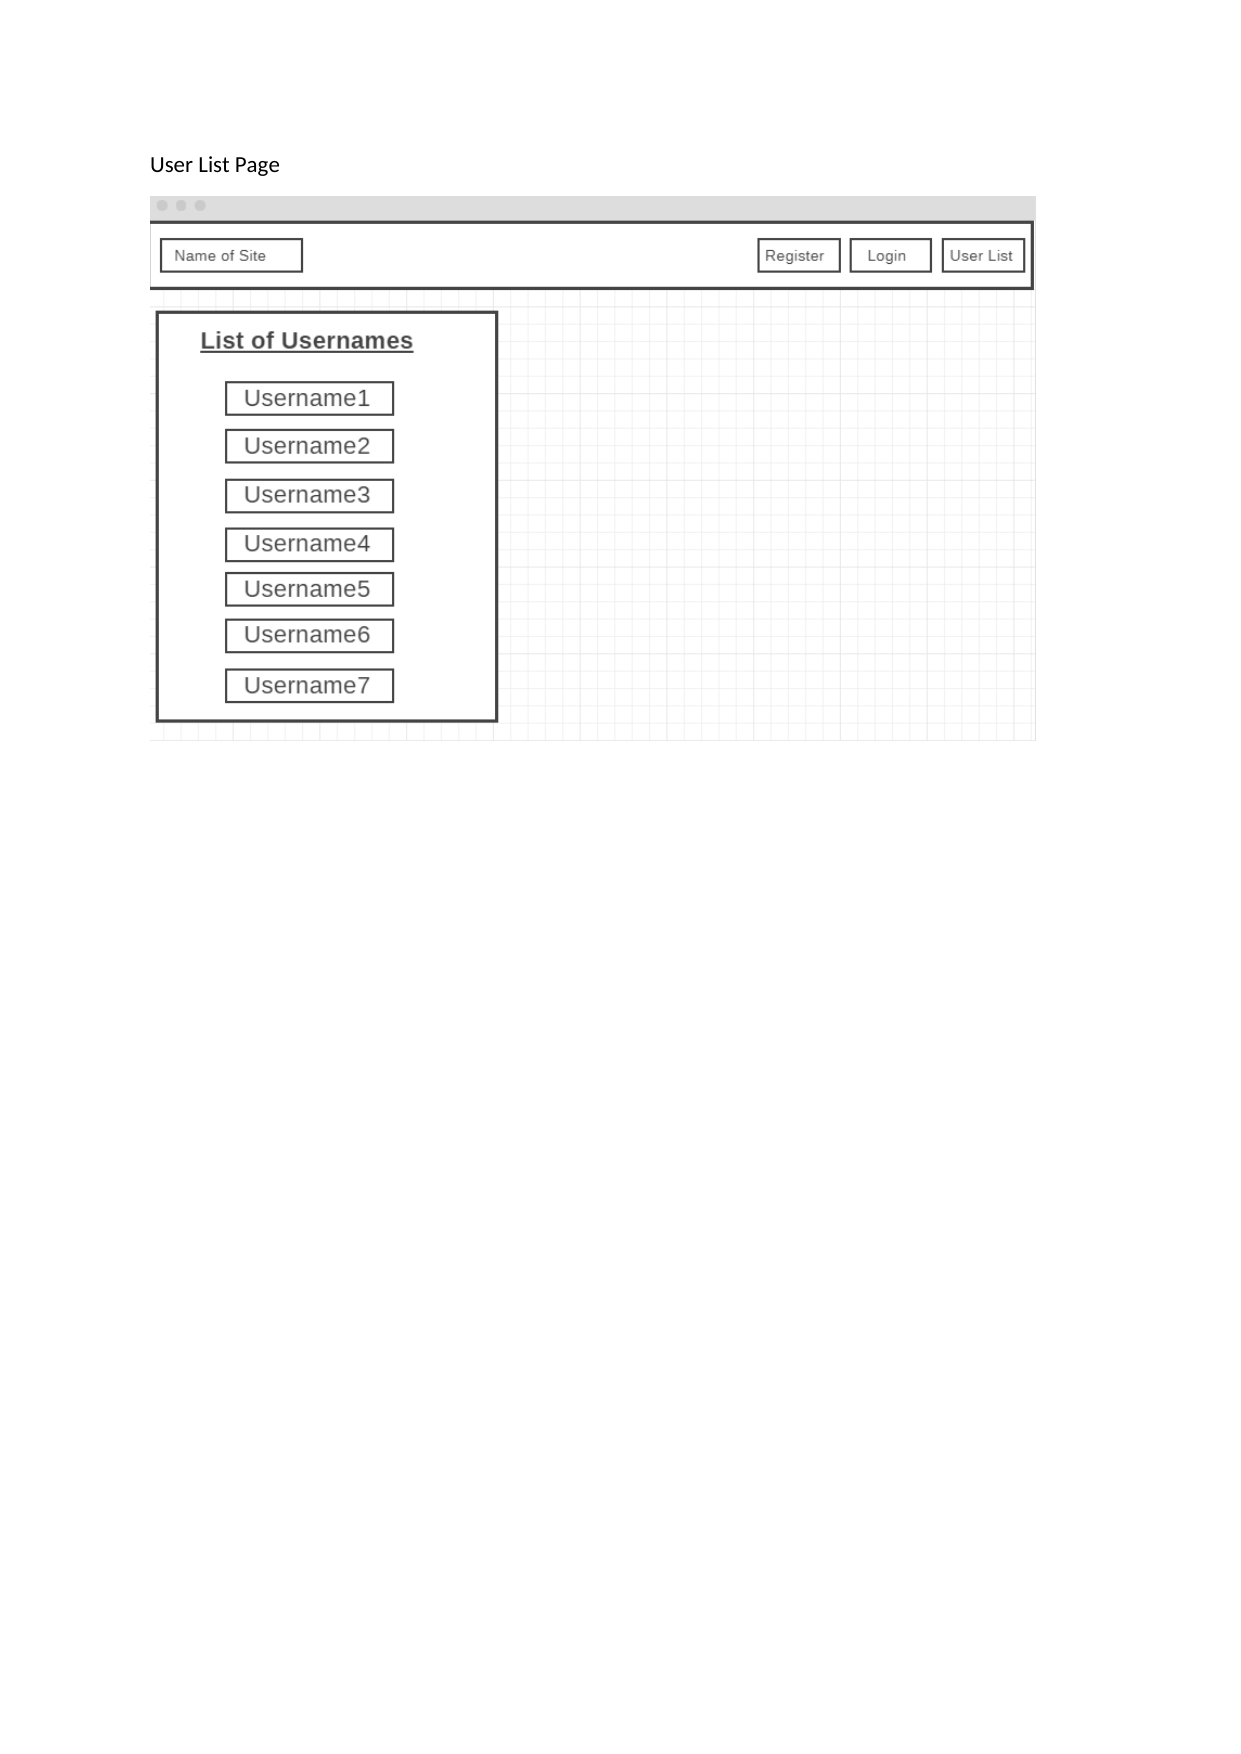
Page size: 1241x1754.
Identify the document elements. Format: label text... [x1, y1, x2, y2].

picture [150, 196, 1036, 741]
text User List Page [150, 150, 1090, 178]
